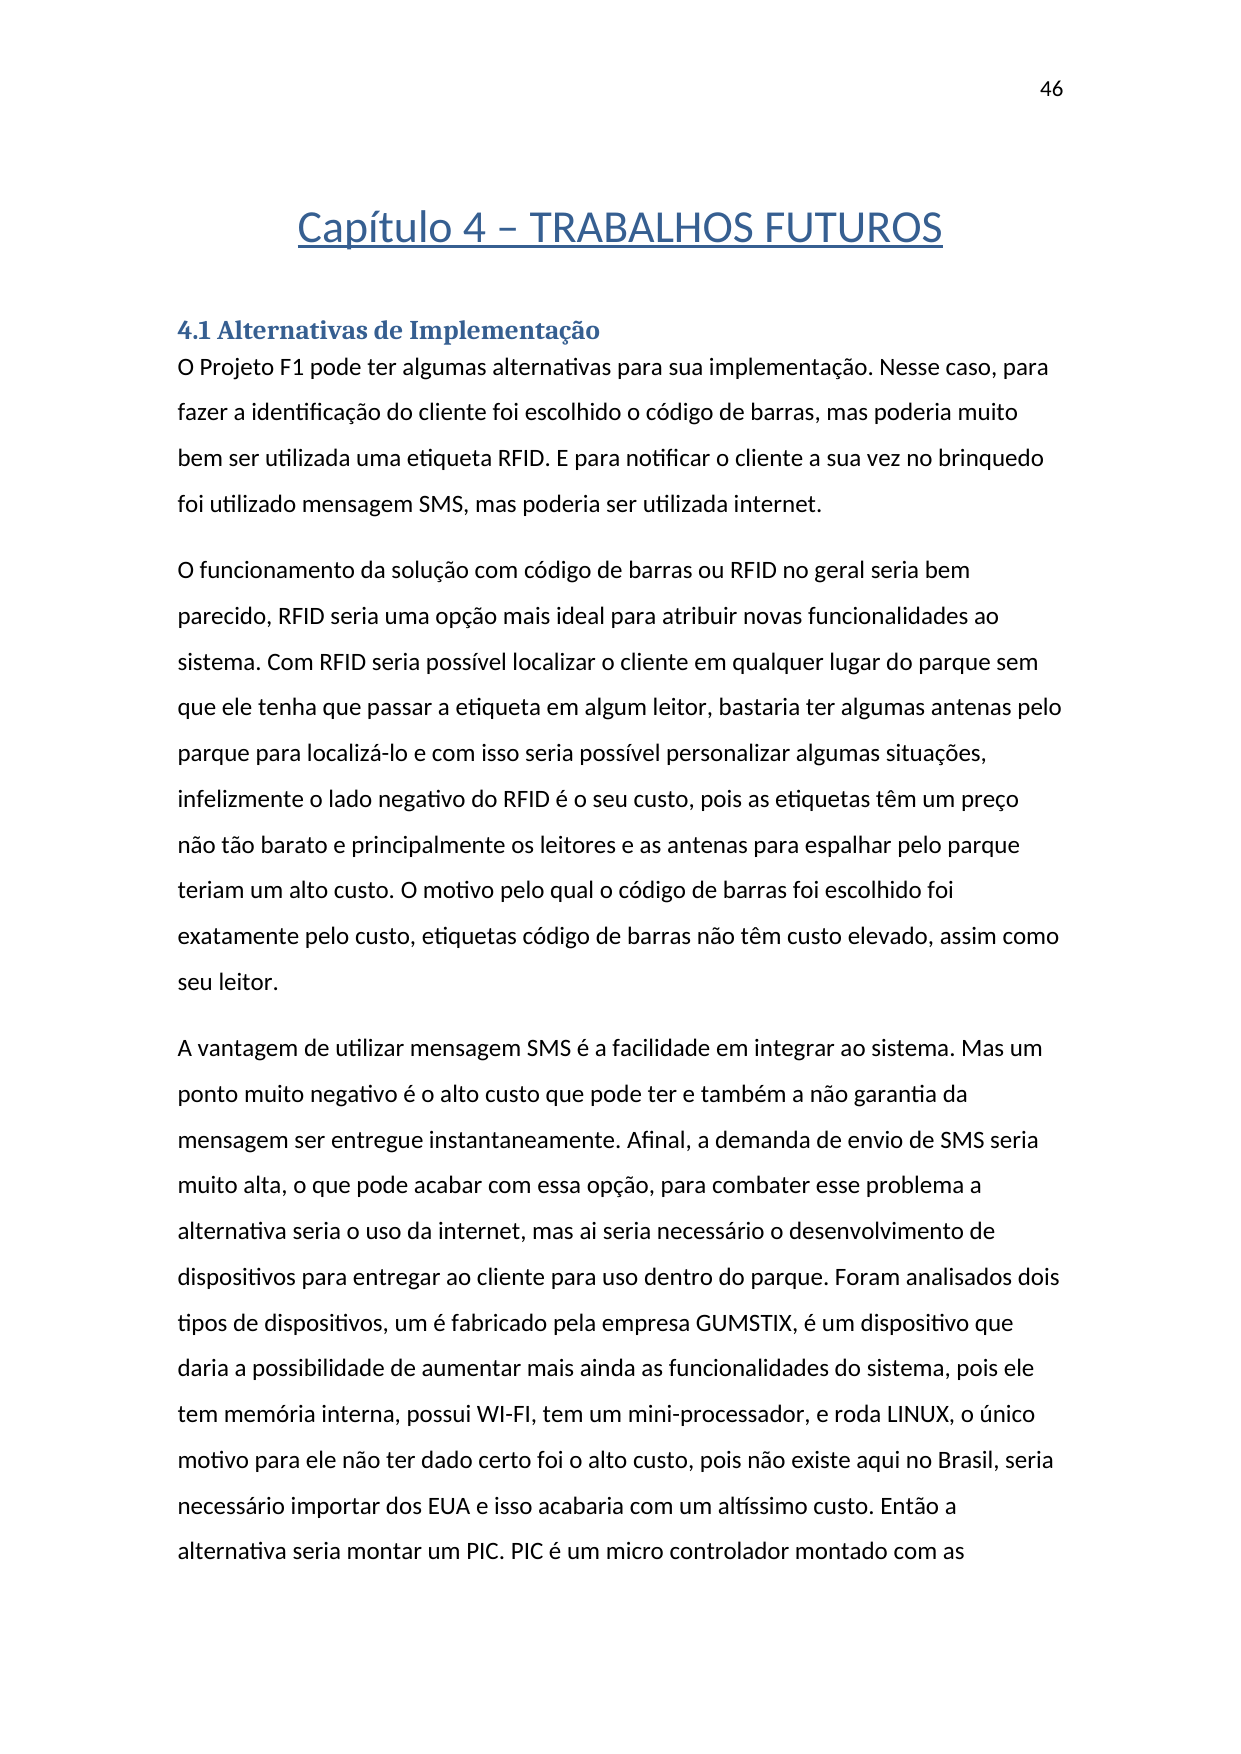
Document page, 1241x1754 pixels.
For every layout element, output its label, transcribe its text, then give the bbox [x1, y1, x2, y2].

subtitle 4.1 Alternativas de Implementação [177, 315, 1063, 346]
subtitle Capítulo 4 – TRABALHOS FUTUROS [177, 198, 1063, 253]
text O funcionamento da solução com código de barras ou RFID no geral seria bem parecido, RFID seria uma opção mais ideal para atribuir novas funcionalidades ao sistema. Com RFID seria possível localizar o cliente em qualquer lugar do parque sem que ele tenha que passar a etiqueta em algum leitor, bastaria ter algumas antenas pelo parque para localizá-lo e com isso seria possível personalizar algumas situações, infelizmente o lado negativo do RFID é o seu custo, pois as etiquetas têm um preço não tão barato e principalmente os leitores e as antenas para espalhar pelo parque teriam um alto custo. O motivo pelo qual o código de barras foi escolhido foi exatamente pelo custo, etiquetas código de barras não têm custo elevado, assim como seu leitor. [177, 554, 1063, 996]
